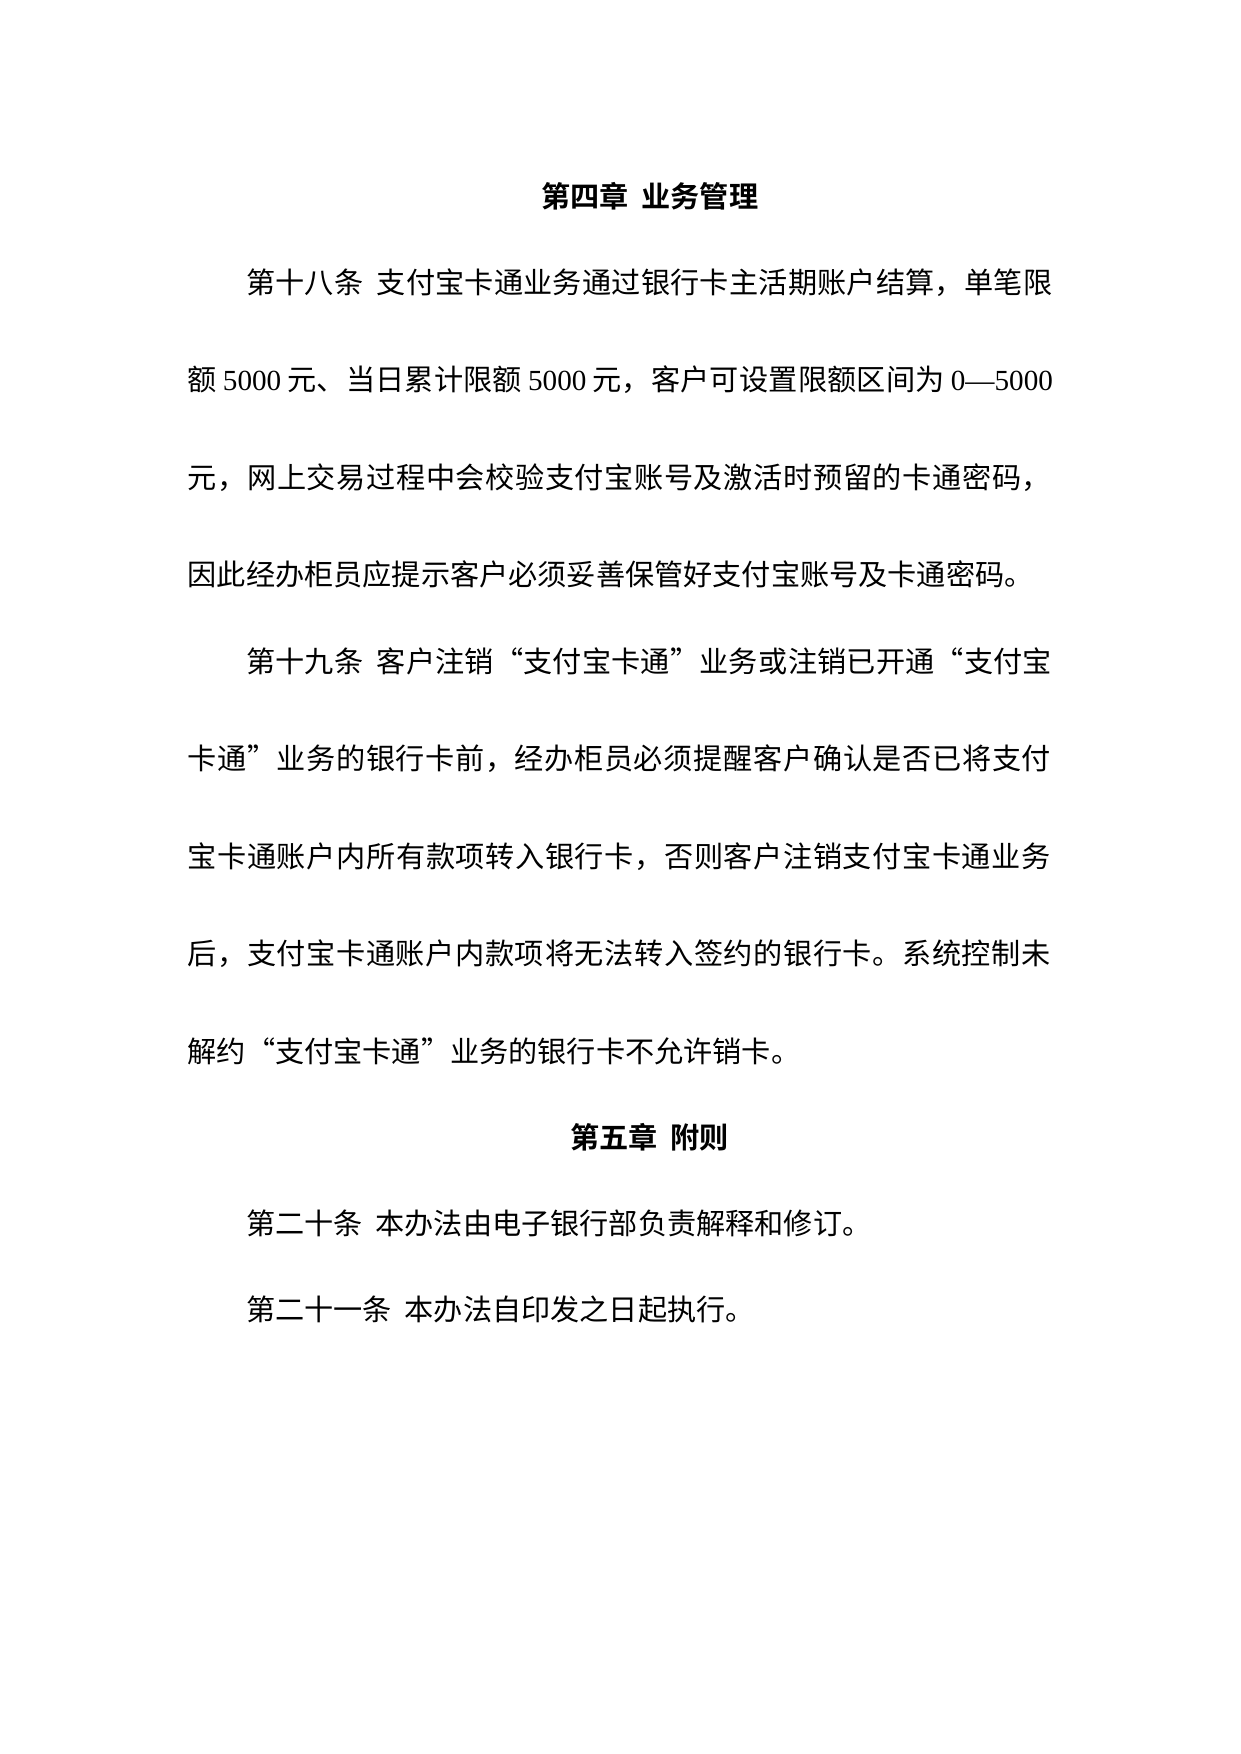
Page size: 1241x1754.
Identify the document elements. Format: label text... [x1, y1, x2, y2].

text 第二十一条 本办法自印发之日起执行。 [187, 1275, 1053, 1340]
text 第十八条 支付宝卡通业务通过银行卡主活期账户结算，单笔限额5000元、当日累计限额5000元，客户可设置限额区间为0—5000元，网上交易过程中会校验支付宝账号及激活时预留的卡通密码，因此经办柜员应提示客户必须妥善保管好支付宝账号及卡通密码。 [187, 248, 1053, 606]
text 第二十条 本办法由电子银行部负责解释和修订。 [187, 1189, 1053, 1254]
text 第四章 业务管理 [187, 162, 1053, 227]
text 第五章 附则 [187, 1103, 1053, 1168]
text 第十九条 客户注销“支付宝卡通”业务或注销已开通“支付宝卡通”业务的银行卡前，经办柜员必须提醒客户确认是否已将支付宝卡通账户内所有款项转入银行卡，否则客户注销支付宝卡通业务后，支付宝卡通账户内款项将无法转入签约的银行卡。系统控制未解约“支付宝卡通”业务的银行卡不允许销卡。 [187, 627, 1053, 1082]
